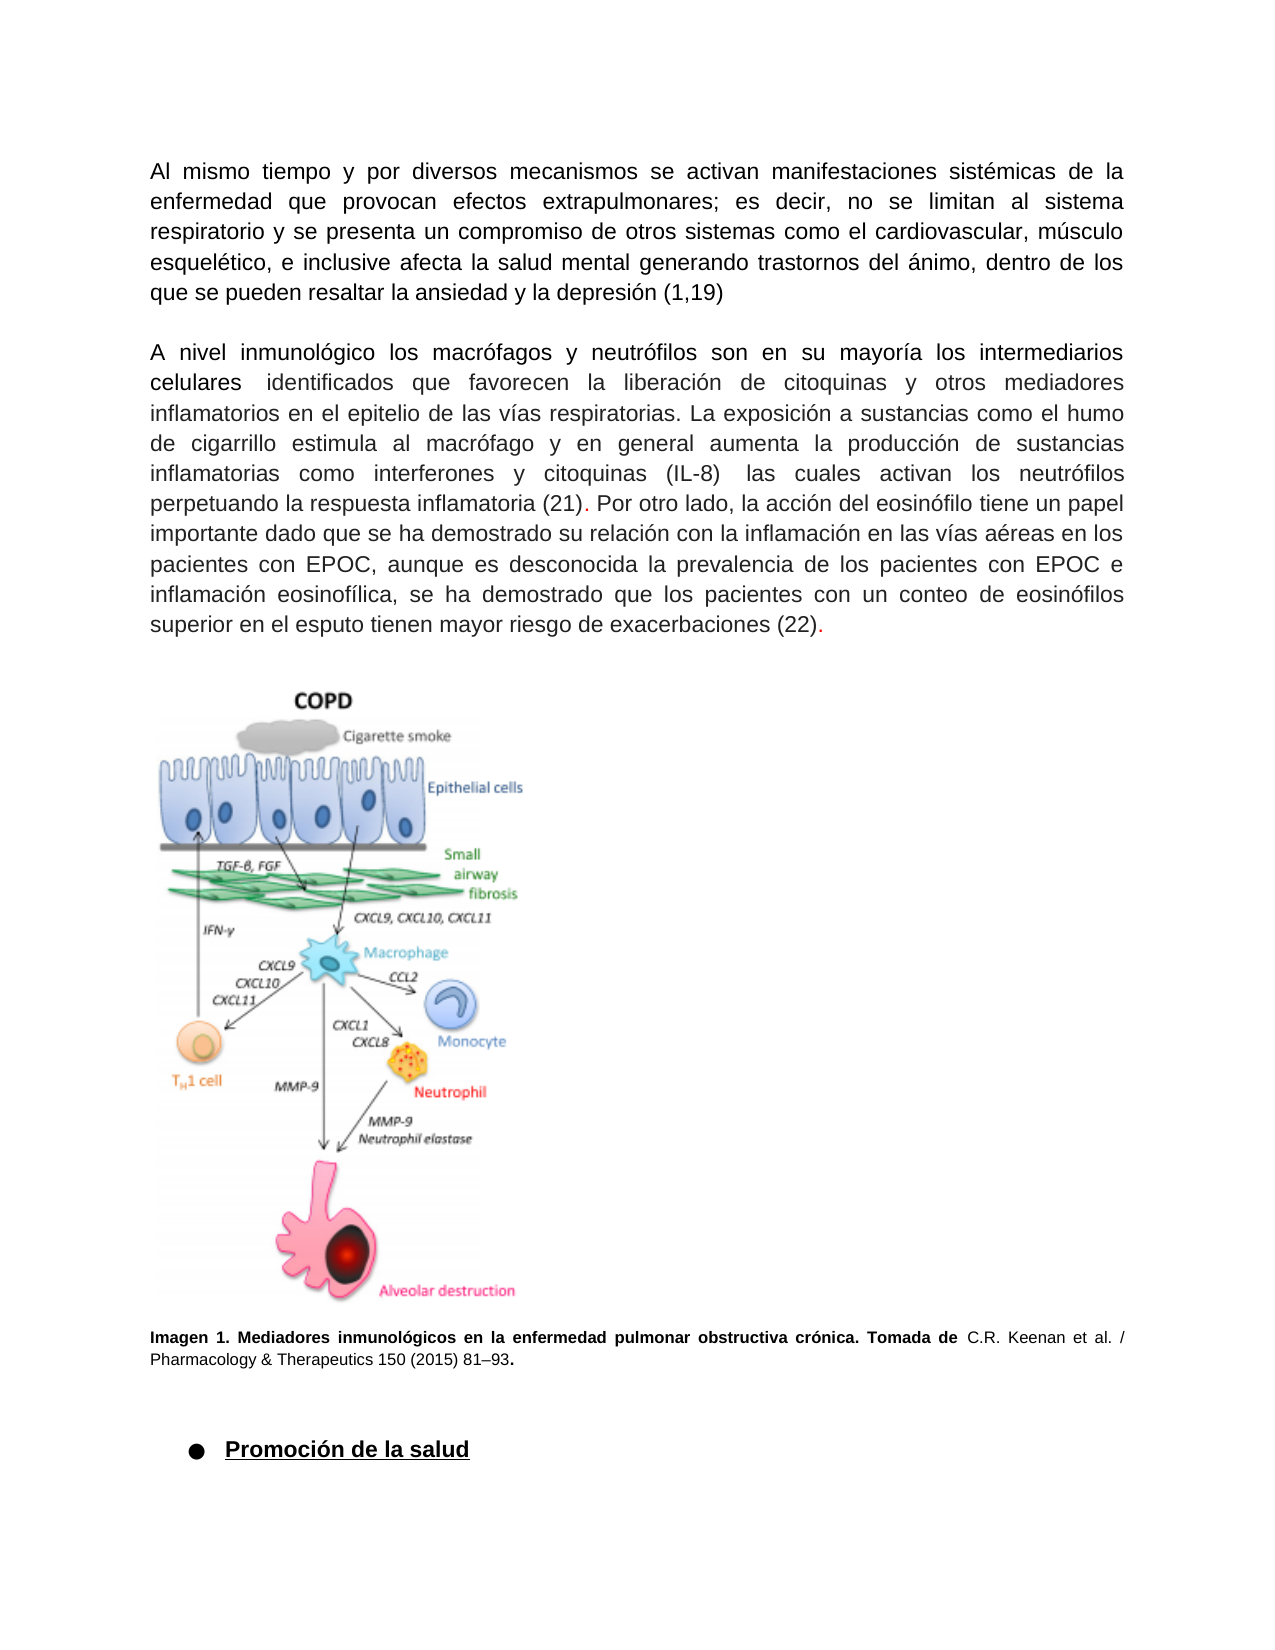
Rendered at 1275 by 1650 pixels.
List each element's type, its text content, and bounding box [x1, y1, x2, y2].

text A nivel inmunológico los macrófagos y neutrófilos son en su mayoría los intermediarios celulares identificados que favorecen la liberación de citoquinas y otros mediadores inflamatorios en el epitelio de las vías respiratorias. La exposición a sustancias como el humo de cigarrillo estimula al macrófago y en general aumenta la producción de sustancias inflamatorias como interferones y citoquinas (IL-8) las cuales activan los neutrófilos perpetuando la respuesta inflamatoria (21). Por otro lado, la acción del eosinófilo tiene un papel importante dado que se ha demostrado su relación con la inflamación en las vías aéreas en los pacientes con EPOC, aunque es desconocida la prevalencia de los pacientes con EPOC e inflamación eosinofílica, se ha demostrado que los pacientes con un conteo de eosinófilos superior en el esputo tienen mayor riesgo de exacerbaciones (22). [150, 339, 1125, 637]
picture [156, 671, 661, 1324]
text Imagen 1. Mediadores inmunológicos en la enfermedad pulmonar obstructiva crónica. Tomada de C.R. Keenan et al. / Pharmacology & Therapeutics 150 (2015) 81–93. [150, 1328, 1125, 1369]
list Promoción de la salud [187, 1427, 1125, 1469]
text Al mismo tiempo y por diversos mecanismos se activan manifestaciones sistémicas de la enfermedad que provocan efectos extrapulmonares; es decir, no se limitan al sistema respiratorio y se presenta un compromiso de otros sistemas como el cardiovascular, músculo esquelético, e inclusive afecta la salud mental generando trastornos del ánimo, dentro de los que se pueden resaltar la ansiedad y la depresión (1,19) [150, 158, 1125, 305]
